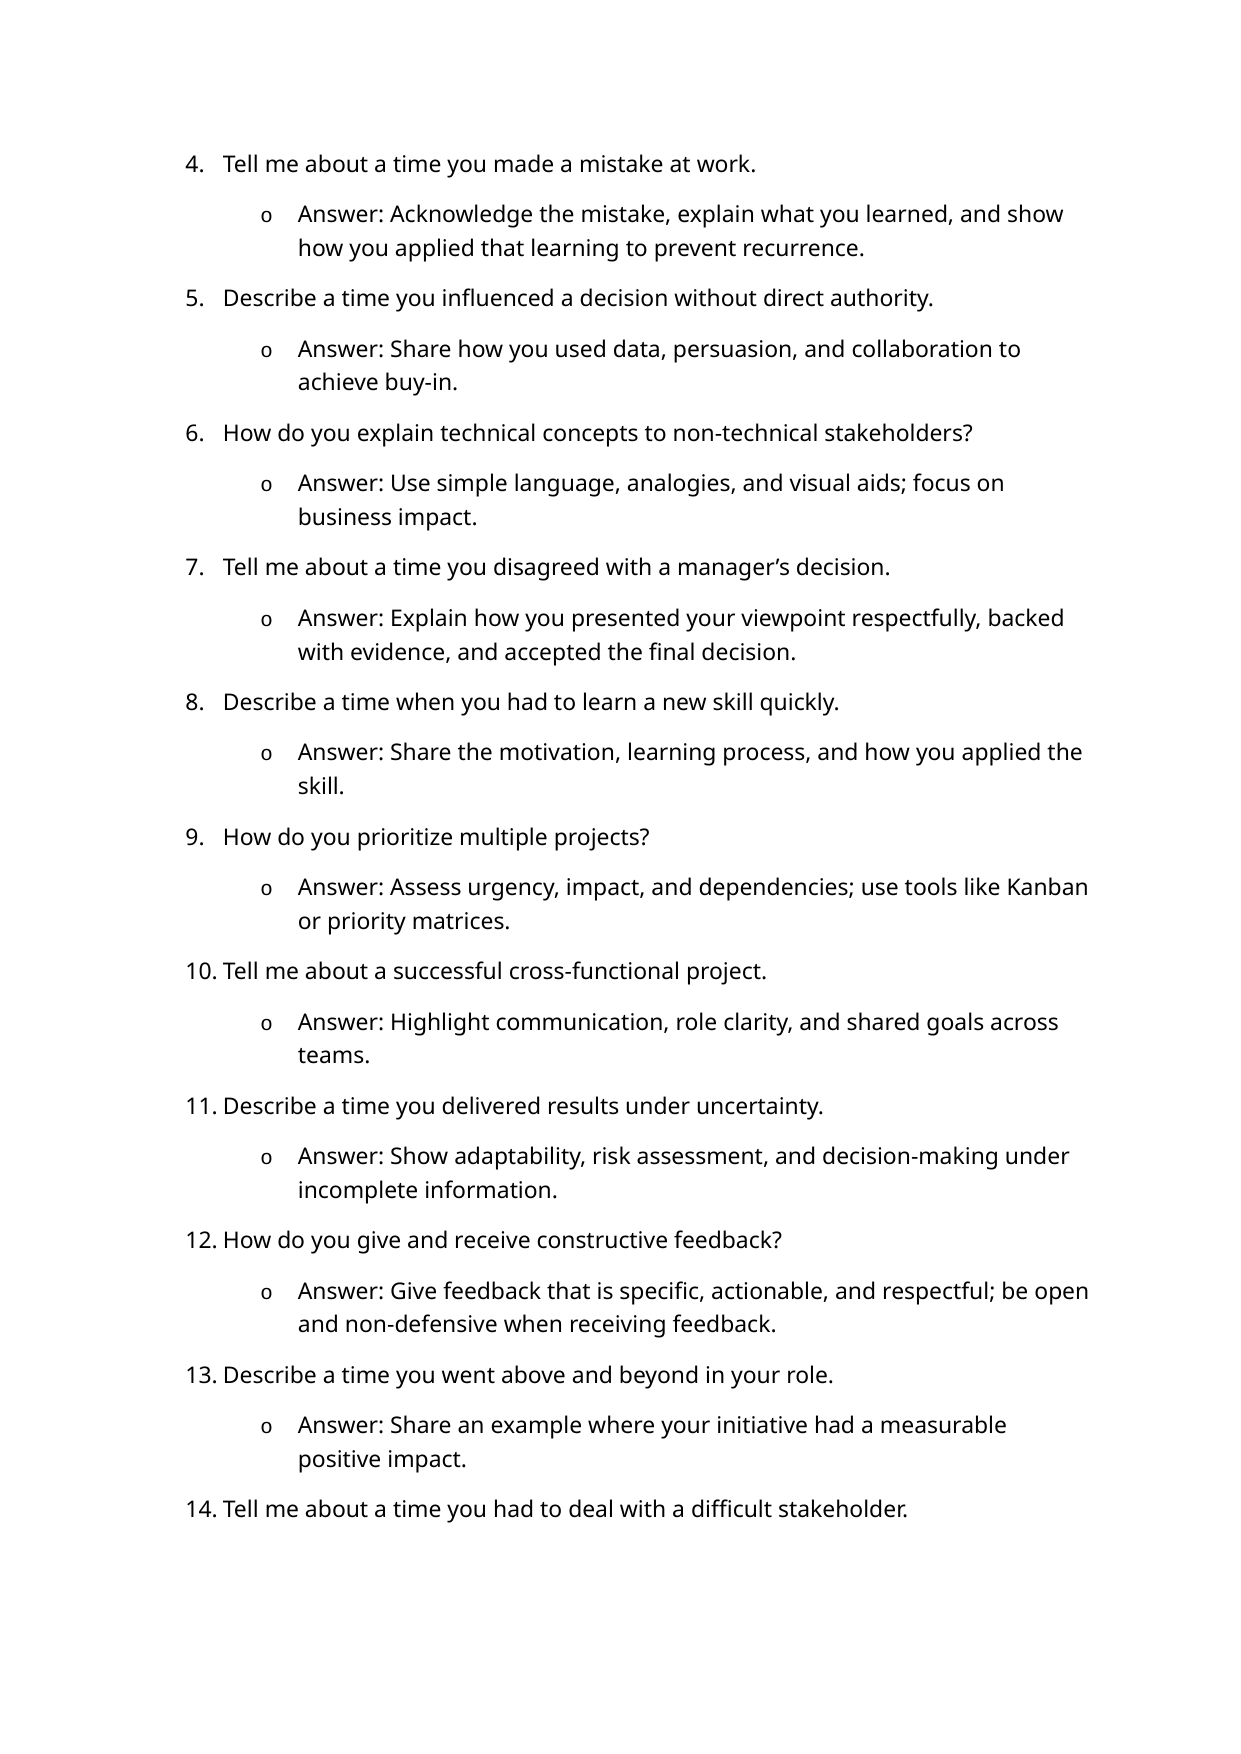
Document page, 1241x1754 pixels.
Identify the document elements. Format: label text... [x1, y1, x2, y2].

list Answer: Show adaptability, risk assessment, and decision-making under incomplete information. [260, 1140, 1093, 1205]
list Answer: Share how you used data, persuasion, and collaboration to achieve buy-in. [260, 333, 1093, 398]
list Answer: Share an example where your initiative had a measurable positive impact. [260, 1409, 1093, 1474]
list Answer: Acknowledge the mistake, explain what you learned, and show how you applied that learning to prevent recurrence. [260, 198, 1093, 263]
list Answer: Assess urgency, impact, and dependencies; use tools like Kanban or priority matrices. [260, 871, 1093, 936]
list Tell me about a successful cross-functional project. [185, 955, 1093, 986]
list Describe a time when you had to learn a new skill quickly. [185, 686, 1093, 717]
list Answer: Highlight communication, role clarity, and shared goals across teams. [260, 1006, 1093, 1071]
list Describe a time you delivered results under uncertainty. [185, 1090, 1093, 1121]
list Tell me about a time you disagreed with a manager’s decision. [185, 551, 1093, 583]
list Describe a time you influenced a decision without direct authority. [185, 282, 1093, 313]
list Tell me about a time you made a mistake at work. [185, 148, 1093, 179]
list Answer: Use simple language, analogies, and visual aids; focus on business impact. [260, 467, 1093, 532]
list Answer: Share the motivation, learning process, and how you applied the skill. [260, 736, 1093, 801]
list How do you give and receive constructive feedback? [185, 1224, 1093, 1256]
list Answer: Explain how you presented your viewpoint respectfully, backed with evidence, and accepted the final decision. [260, 602, 1093, 667]
list How do you prioritize multiple projects? [185, 821, 1093, 852]
list Answer: Give feedback that is specific, actionable, and respectful; be open and non-defensive when receiving feedback. [260, 1275, 1093, 1340]
list Describe a time you went above and beyond in your role. [185, 1359, 1093, 1390]
list Tell me about a time you had to deal with a difficult stakeholder. [185, 1493, 1093, 1525]
list How do you explain technical concepts to non-technical stakeholders? [185, 417, 1093, 448]
